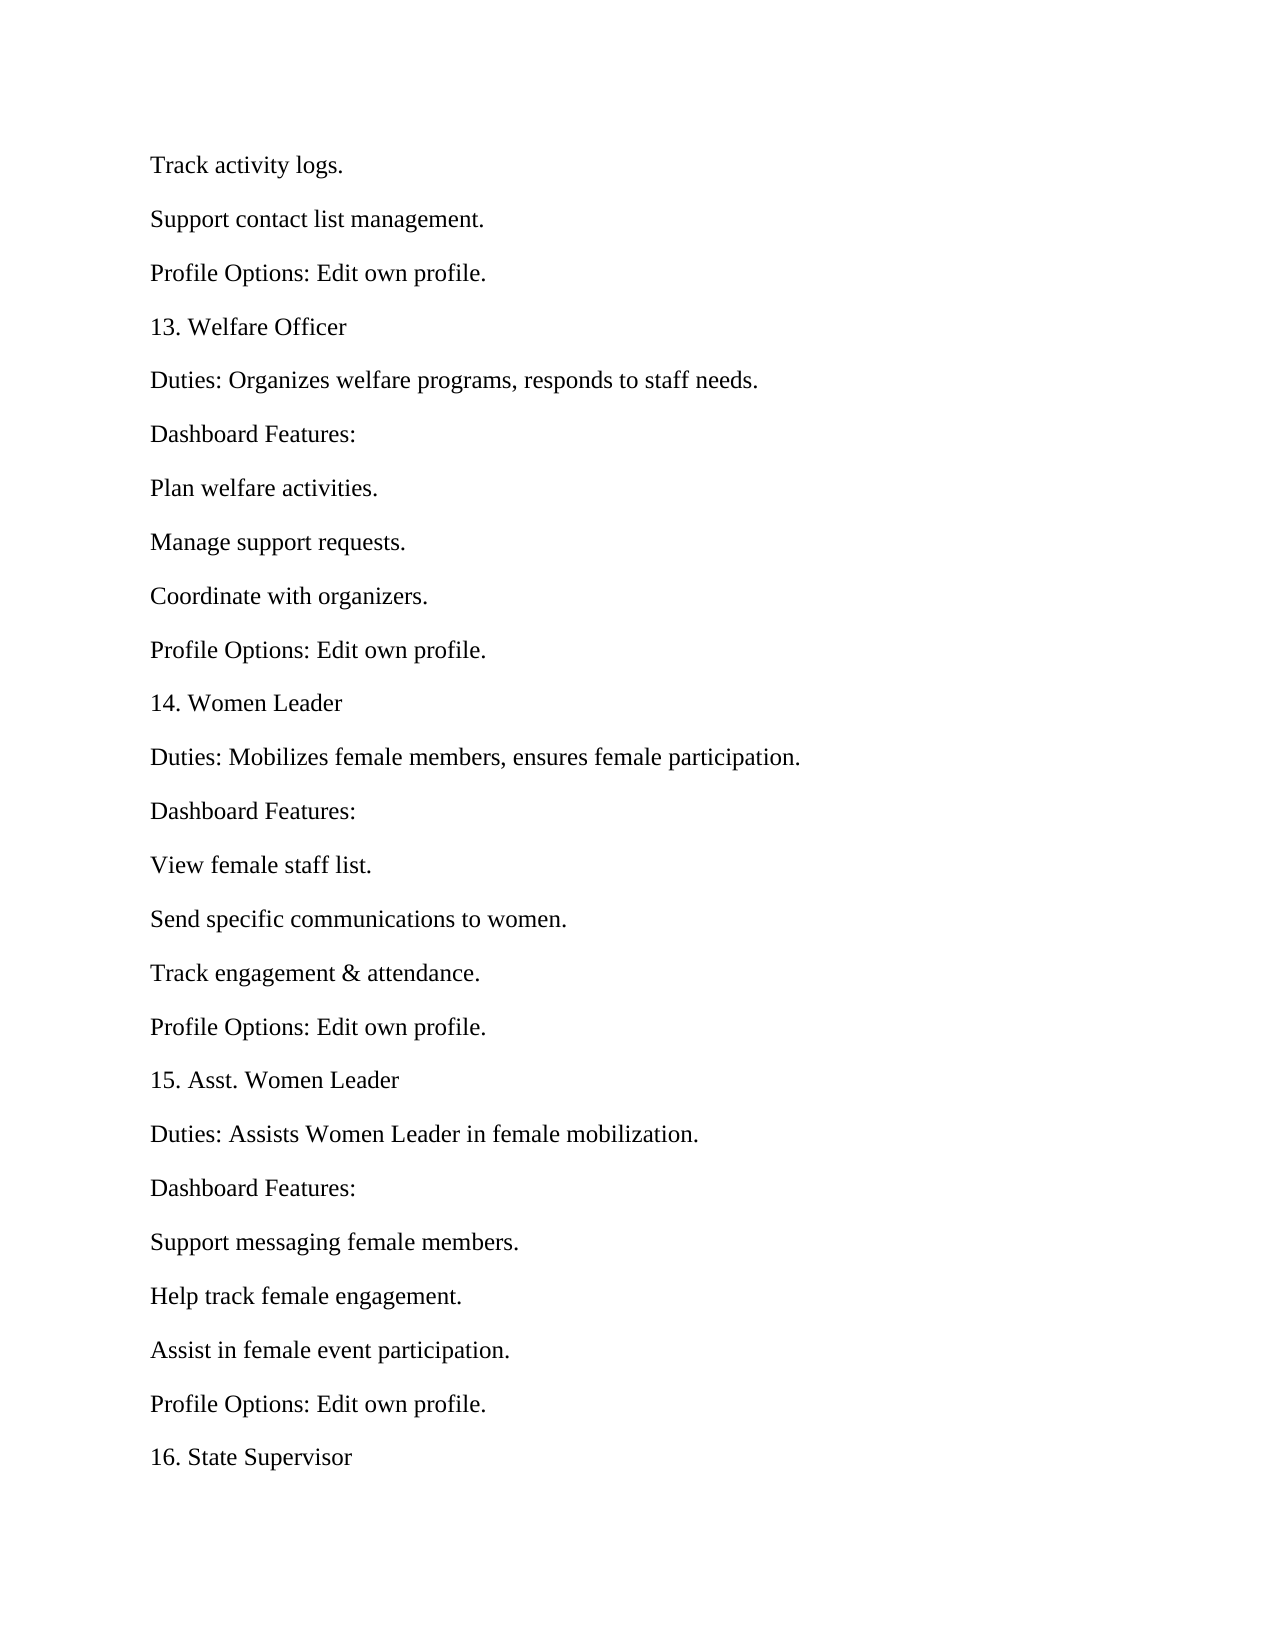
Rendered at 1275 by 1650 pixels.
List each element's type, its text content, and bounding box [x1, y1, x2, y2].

text Help track female engagement. [150, 1281, 1125, 1310]
text Support contact list management. [150, 204, 1125, 233]
text Dashboard Features: [150, 419, 1125, 448]
text Track engagement & attendance. [150, 958, 1125, 987]
text Support messaging female members. [150, 1227, 1125, 1256]
text Dashboard Features: [150, 1173, 1125, 1202]
text Duties: Organizes welfare programs, responds to staff needs. [150, 365, 1125, 394]
text Coordinate with organizers. [150, 581, 1125, 609]
text 14. Women Leader [150, 688, 1125, 717]
text Send specific communications to women. [150, 904, 1125, 933]
text Profile Options: Edit own profile. [150, 258, 1125, 286]
text Track activity logs. [150, 150, 1125, 179]
text Manage support requests. [150, 527, 1125, 556]
text Duties: Assists Women Leader in female mobilization. [150, 1119, 1125, 1148]
text View female staff list. [150, 850, 1125, 879]
text Assist in female event participation. [150, 1335, 1125, 1363]
text 13. Welfare Officer [150, 312, 1125, 340]
text Plan welfare activities. [150, 473, 1125, 502]
text Profile Options: Edit own profile. [150, 1012, 1125, 1040]
text Duties: Mobilizes female members, ensures female participation. [150, 742, 1125, 771]
text Dashboard Features: [150, 796, 1125, 825]
text Profile Options: Edit own profile. [150, 1389, 1125, 1417]
text Profile Options: Edit own profile. [150, 635, 1125, 663]
text 16. State Supervisor [150, 1442, 1125, 1471]
text 15. Asst. Women Leader [150, 1066, 1125, 1094]
